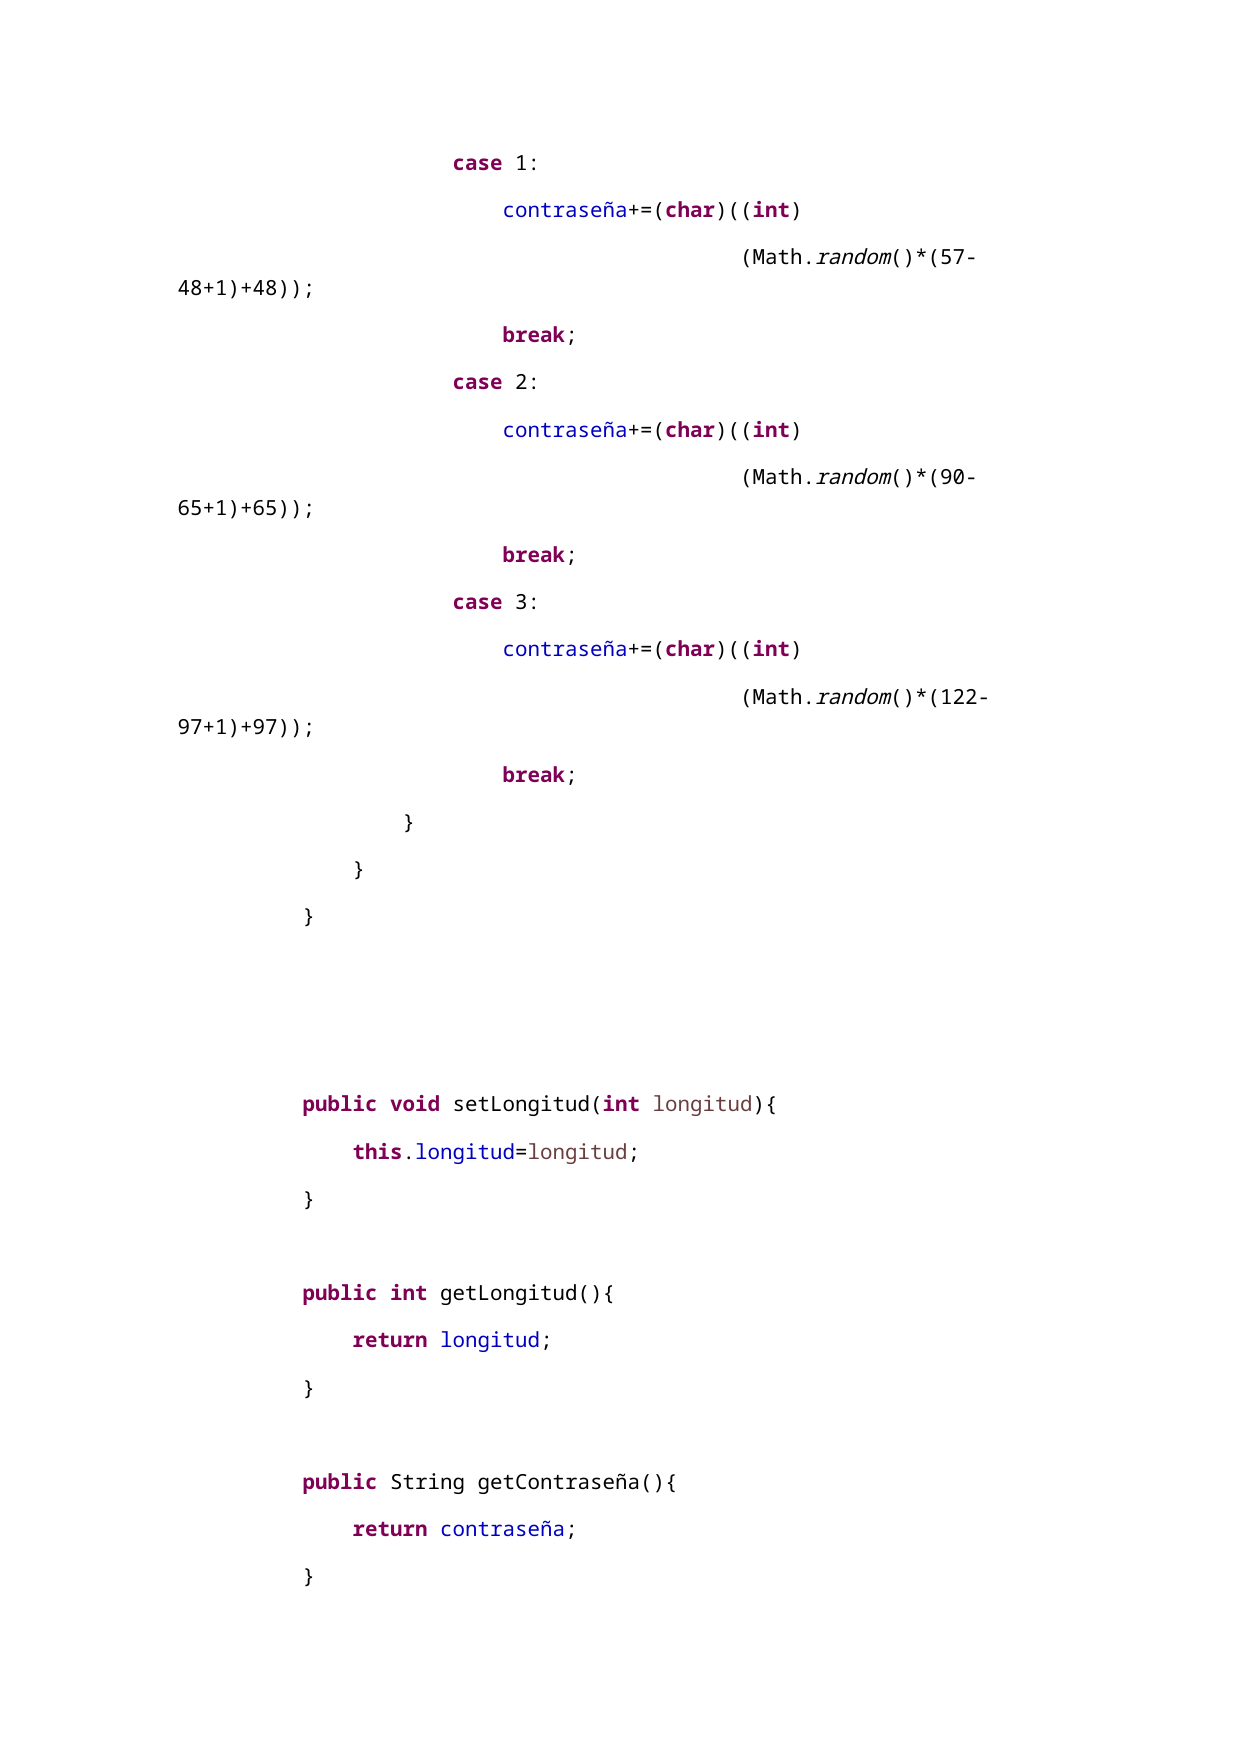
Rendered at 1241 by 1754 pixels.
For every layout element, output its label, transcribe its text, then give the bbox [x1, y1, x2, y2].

text public String getContraseña(){ [177, 1467, 1063, 1495]
text } [177, 1184, 1063, 1212]
text (Math.random()*(57-48+1)+48)); [177, 242, 1063, 301]
text (Math.random()*(90-65+1)+65)); [177, 462, 1063, 521]
text (Math.random()*(122-97+1)+97)); [177, 682, 1063, 741]
text this.longitud=longitud; [177, 1137, 1063, 1165]
text case 3: [177, 587, 1063, 616]
text contraseña+=(char)((int) [177, 415, 1063, 443]
text public void setLongitud(int longitud){ [177, 1089, 1063, 1118]
text return longitud; [177, 1326, 1063, 1354]
text case 2: [177, 367, 1063, 396]
text } [177, 854, 1063, 883]
text } [177, 1373, 1063, 1401]
text } [177, 902, 1063, 930]
text return contraseña; [177, 1514, 1063, 1543]
text break; [177, 760, 1063, 788]
text public int getLongitud(){ [177, 1278, 1063, 1307]
text case 1: [177, 148, 1063, 176]
text } [177, 1562, 1063, 1590]
text break; [177, 540, 1063, 568]
text } [177, 807, 1063, 835]
text contraseña+=(char)((int) [177, 195, 1063, 223]
text break; [177, 320, 1063, 348]
text contraseña+=(char)((int) [177, 634, 1063, 663]
